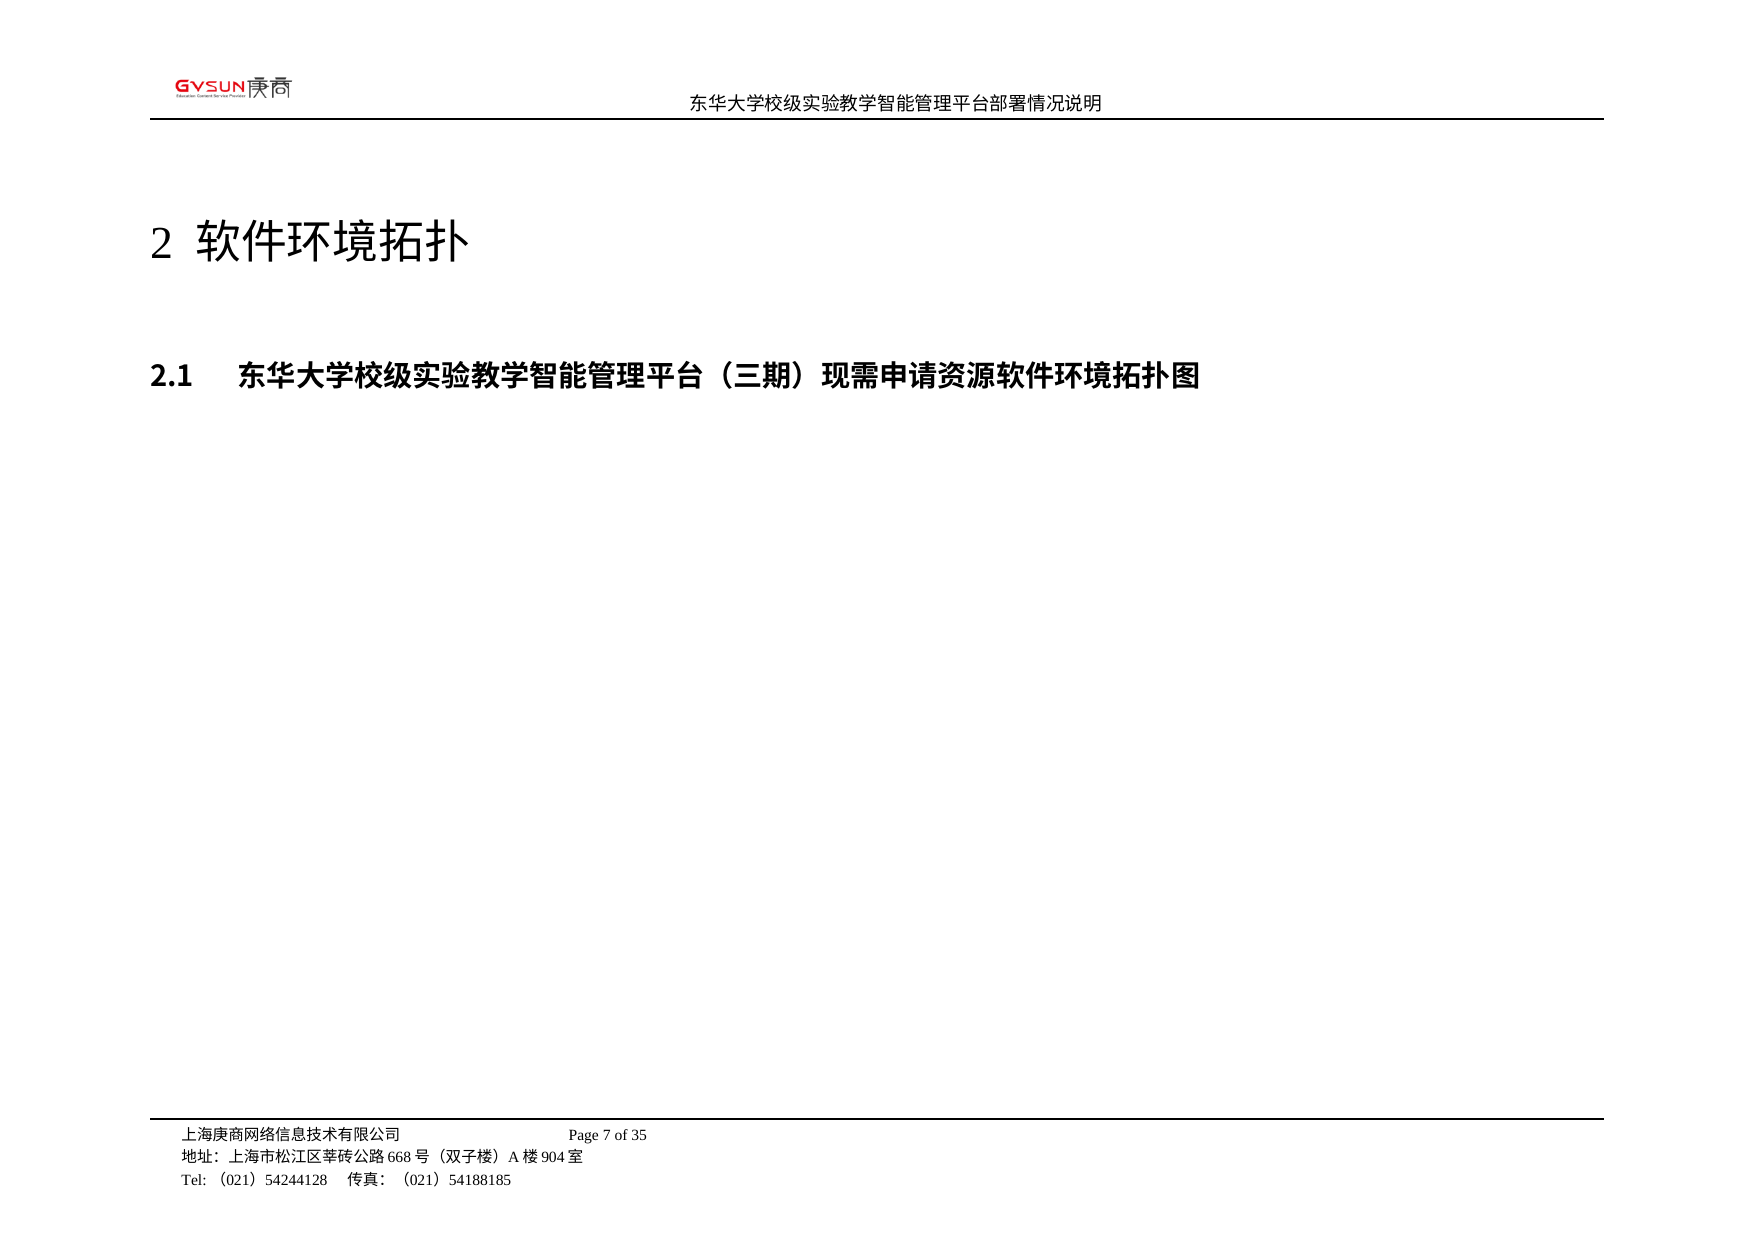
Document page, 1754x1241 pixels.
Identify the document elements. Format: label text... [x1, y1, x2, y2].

picture [160, 56, 302, 118]
subtitle 东华大学校级实验教学智能管理平台（三期）现需申请资源软件环境拓扑图 [150, 340, 1604, 408]
subtitle 软件环境拓扑 [150, 204, 1604, 272]
